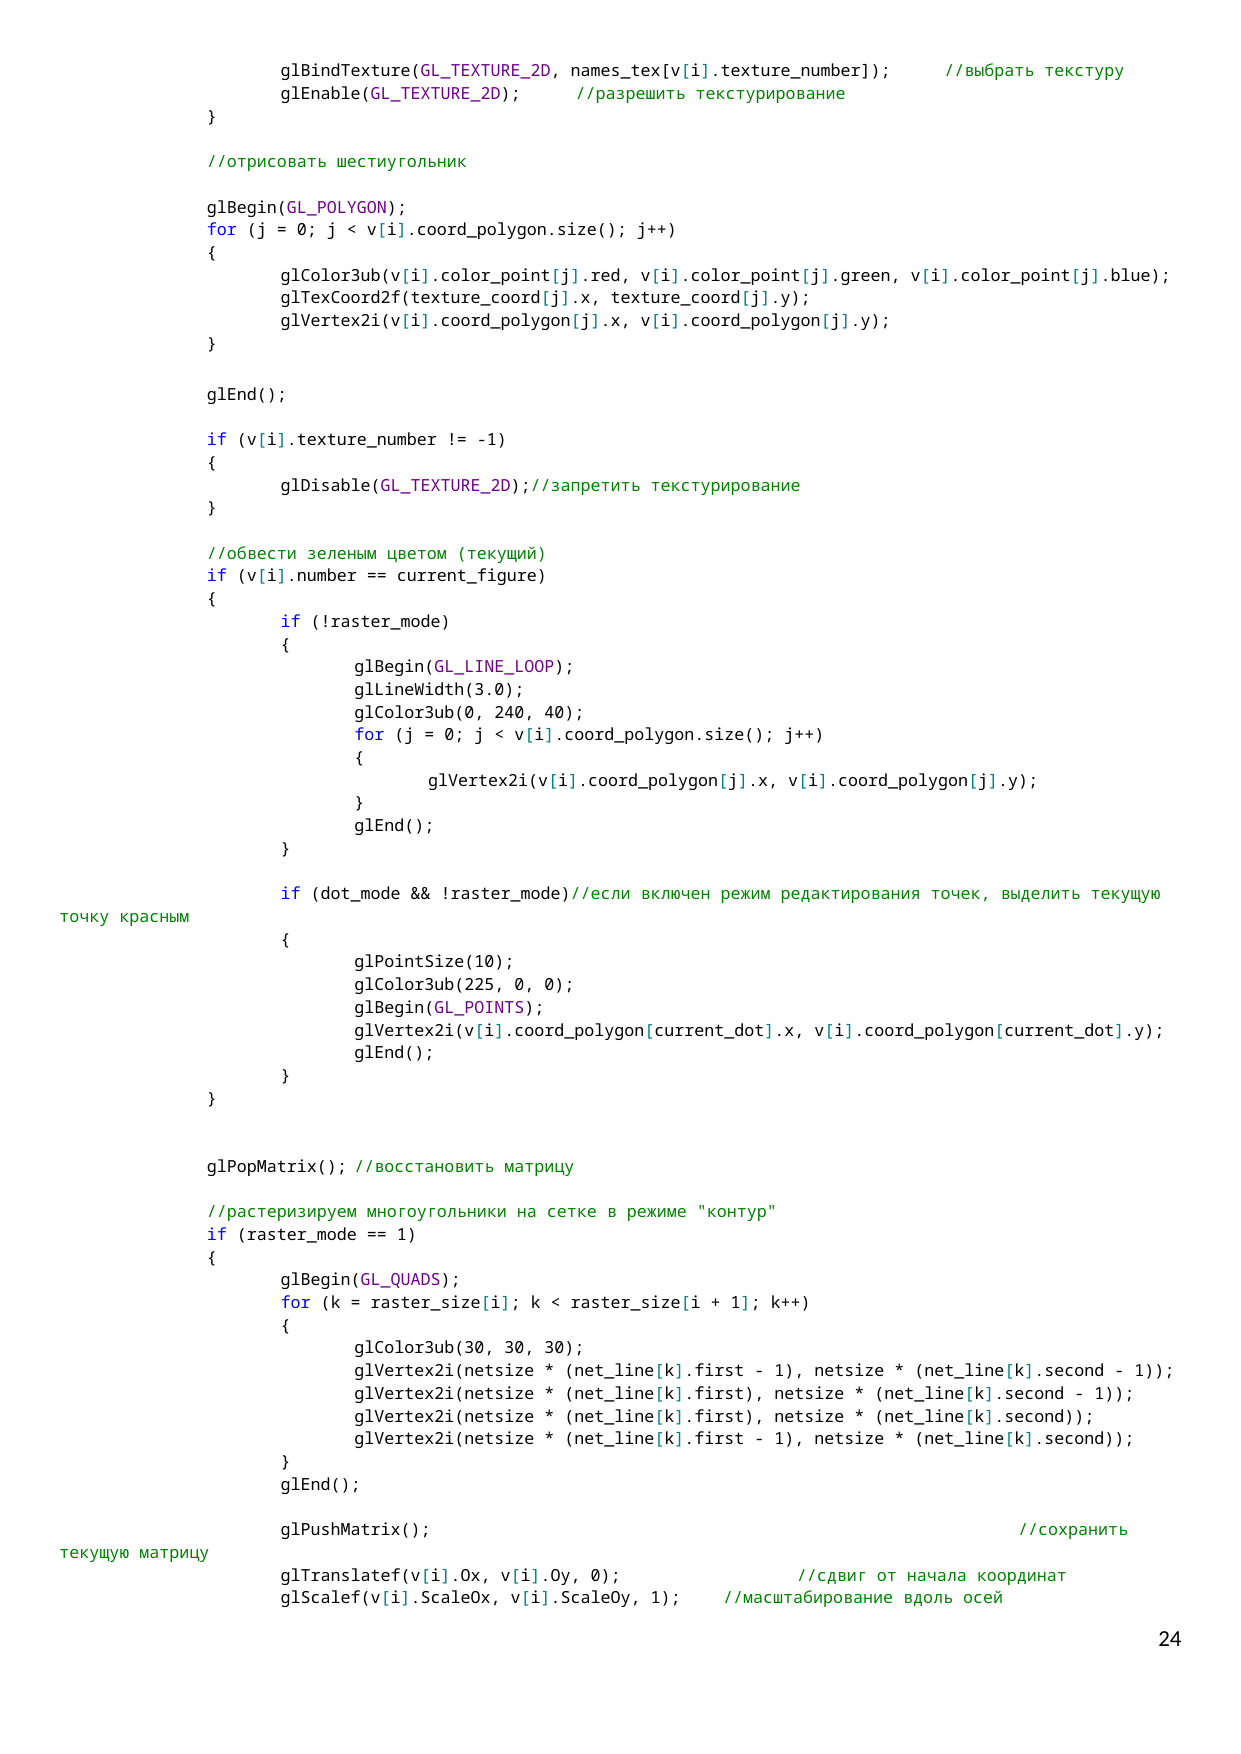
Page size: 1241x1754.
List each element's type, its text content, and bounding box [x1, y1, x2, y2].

text { [59, 632, 1181, 655]
text glScalef(v[i].ScaleOx, v[i].ScaleOy, 1); //масштабирование вдоль осей [59, 1586, 1181, 1608]
text //отрисовать шестиугольник [59, 150, 1181, 173]
text glBindTexture(GL_TEXTURE_2D, names_tex[v[i].texture_number]); //выбрать текстуру [59, 59, 1181, 82]
text glColor3ub(225, 0, 0); [59, 973, 1181, 995]
text glTranslatef(v[i].Ox, v[i].Oy, 0); //сдвиг от начала координат [59, 1563, 1181, 1586]
text //растеризируем многоугольники на сетке в режиме "контур" [59, 1200, 1181, 1222]
text glBegin(GL_LINE_LOOP); [59, 655, 1181, 677]
text } [59, 791, 1181, 814]
text glPushMatrix(); //сохранить текущую матрицу [59, 1518, 1181, 1563]
text glVertex2i(netsize * (net_line[k].first - 1), netsize * (net_line[k].second)); [59, 1427, 1181, 1449]
text if (v[i].number == current_figure) [59, 564, 1181, 587]
text } [59, 836, 1181, 859]
text glEnd(); [59, 1472, 1181, 1495]
text glPopMatrix(); //восстановить матрицу [59, 1154, 1181, 1177]
text { [59, 1313, 1181, 1336]
text glTexCoord2f(texture_coord[j].x, texture_coord[j].y); [59, 286, 1181, 309]
text glDisable(GL_TEXTURE_2D);//запретить текстурирование [59, 473, 1181, 496]
text { [59, 1245, 1181, 1268]
text glBegin(GL_QUADS); [59, 1268, 1181, 1291]
text } [59, 1086, 1181, 1109]
text glVertex2i(netsize * (net_line[k].first), netsize * (net_line[k].second - 1)); [59, 1381, 1181, 1404]
text { [59, 450, 1181, 473]
text { [59, 746, 1181, 768]
text { [59, 927, 1181, 950]
text glEnd(); [59, 382, 1181, 405]
text for (k = raster_size[i]; k < raster_size[i + 1]; k++) [59, 1291, 1181, 1313]
text { [59, 241, 1181, 263]
text for (j = 0; j < v[i].coord_polygon.size(); j++) [59, 723, 1181, 746]
text glVertex2i(v[i].coord_polygon[j].x, v[i].coord_polygon[j].y); [59, 309, 1181, 332]
text { [59, 587, 1181, 609]
text glEnd(); [59, 814, 1181, 836]
text glLineWidth(3.0); [59, 677, 1181, 700]
text } [59, 1449, 1181, 1472]
text if (raster_mode == 1) [59, 1222, 1181, 1245]
text //обвести зеленым цветом (текущий) [59, 541, 1181, 564]
text if (!raster_mode) [59, 609, 1181, 632]
text if (v[i].texture_number != -1) [59, 428, 1181, 450]
text glPointSize(10); [59, 950, 1181, 973]
text glVertex2i(netsize * (net_line[k].first - 1), netsize * (net_line[k].second - 1)); [59, 1359, 1181, 1381]
text glBegin(GL_POINTS); [59, 995, 1181, 1018]
text glColor3ub(0, 240, 40); [59, 700, 1181, 723]
text glVertex2i(netsize * (net_line[k].first), netsize * (net_line[k].second)); [59, 1404, 1181, 1427]
text glEnd(); [59, 1041, 1181, 1063]
text glColor3ub(v[i].color_point[j].red, v[i].color_point[j].green, v[i].color_point[j].blue); [59, 263, 1181, 286]
text glColor3ub(30, 30, 30); [59, 1336, 1181, 1359]
text } [59, 104, 1181, 127]
text glVertex2i(v[i].coord_polygon[j].x, v[i].coord_polygon[j].y); [59, 768, 1181, 791]
text if (dot_mode && !raster_mode)//если включен режим редактирования точек, выделить текущую точку красным [59, 882, 1181, 927]
text glBegin(GL_POLYGON); [59, 195, 1181, 218]
text } [59, 1063, 1181, 1086]
text glVertex2i(v[i].coord_polygon[current_dot].x, v[i].coord_polygon[current_dot].y); [59, 1018, 1181, 1041]
text for (j = 0; j < v[i].coord_polygon.size(); j++) [59, 218, 1181, 241]
text } [59, 496, 1181, 518]
text glEnable(GL_TEXTURE_2D); //разрешить текстурирование [59, 82, 1181, 104]
text } [59, 332, 1181, 354]
